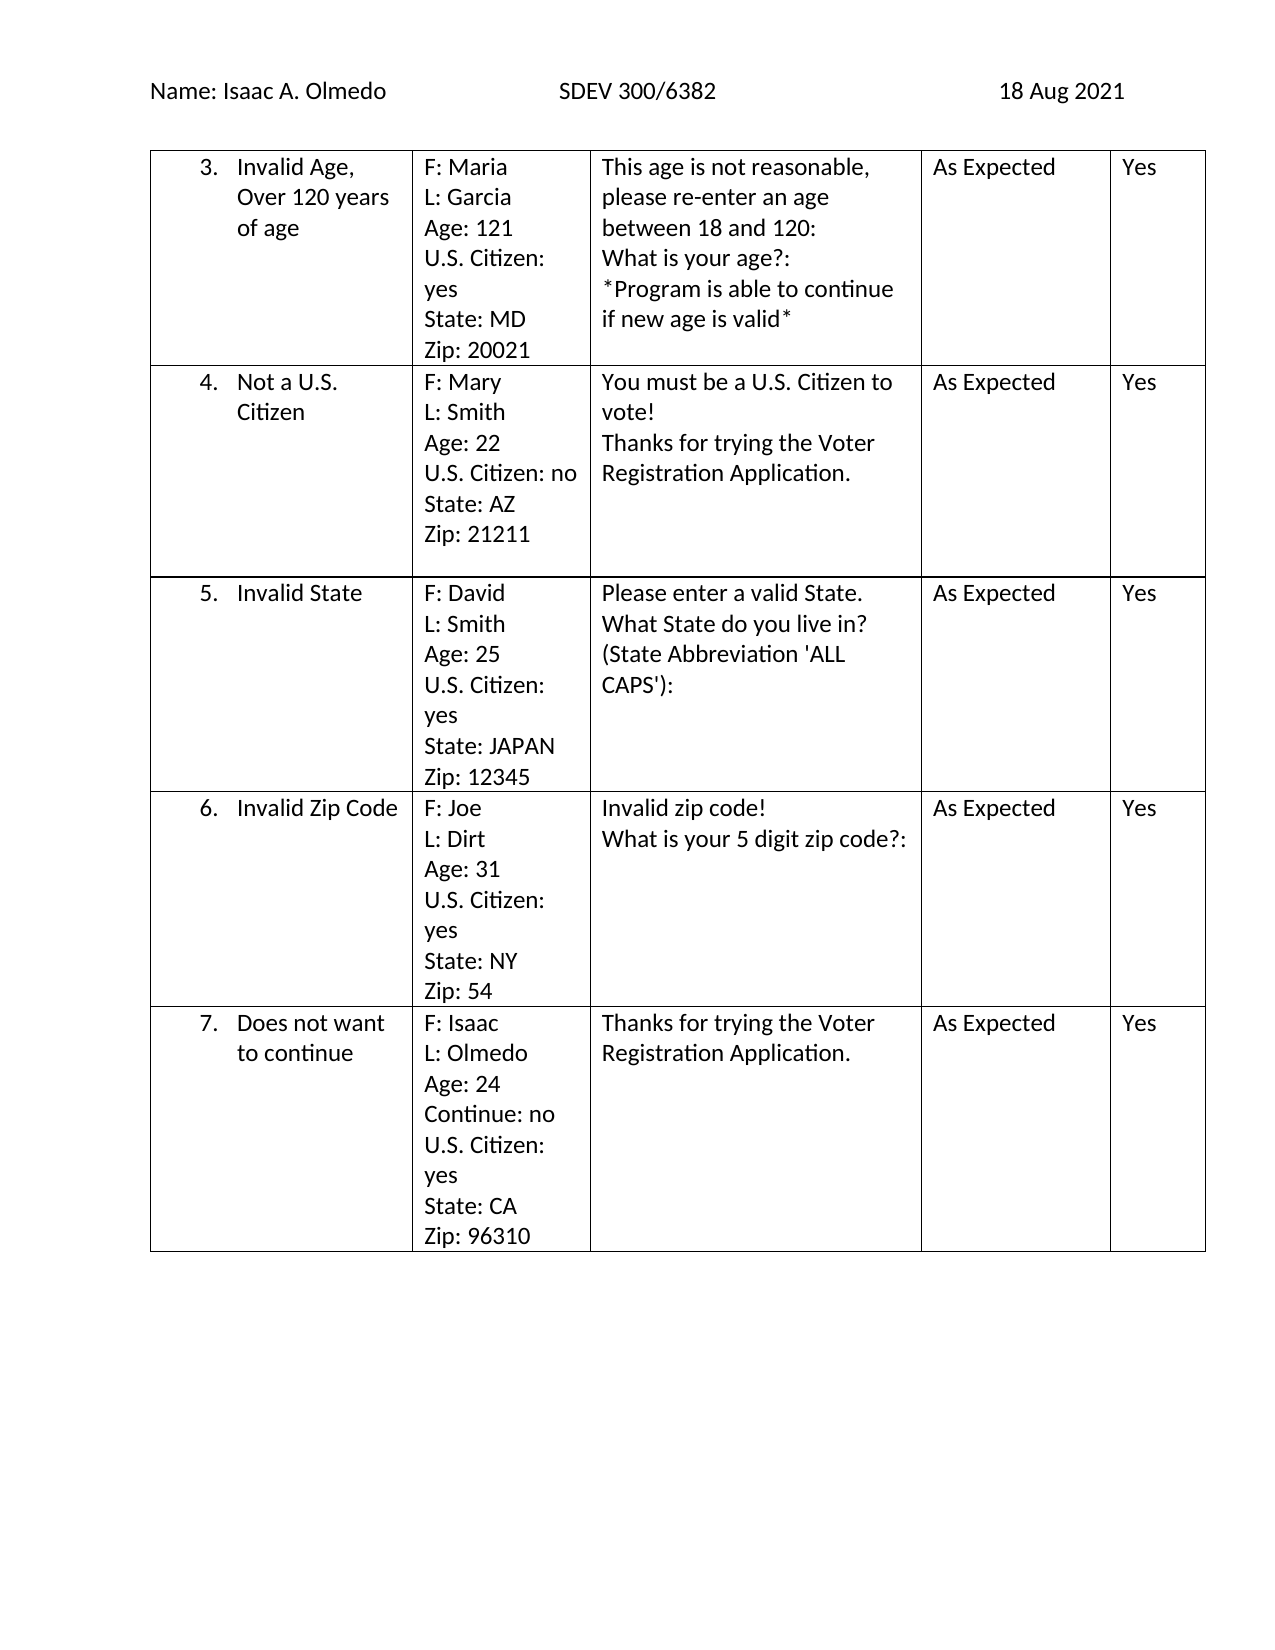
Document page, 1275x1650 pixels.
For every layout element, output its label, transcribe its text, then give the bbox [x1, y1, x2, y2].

table_cell This age is not reasonable, please re-enter an age between 18 and 120: What is your age?: *Program is able to continue if new age is valid* [591, 151, 921, 365]
table_cell Invalid Age, Over 120 years of age [151, 151, 412, 365]
table_cell F: Joe L: Dirt Age: 31 U.S. Citizen: yes State: NY Zip: 54 [413, 792, 590, 1006]
table_cell Invalid Zip Code [151, 792, 412, 1006]
table_cell As Expected [922, 578, 1110, 791]
table_cell As Expected [922, 151, 1110, 365]
table_cell As Expected [922, 792, 1110, 1006]
table_cell Thanks for trying the Voter Registration Application. [591, 1007, 921, 1251]
table_cell F: Maria L: Garcia Age: 121 U.S. Citizen: yes State: MD Zip: 20021 [413, 151, 590, 365]
table_cell F: Mary L: Smith Age: 22 U.S. Citizen: no State: AZ Zip: 21211 [413, 366, 590, 576]
table_cell As Expected [922, 1007, 1110, 1251]
table_cell Yes [1111, 1007, 1205, 1251]
table_cell Not a U.S. Citizen [151, 366, 412, 576]
table_cell Please enter a valid State. What State do you live in?(State Abbreviation 'ALL CAPS'): [591, 578, 921, 791]
table_cell Yes [1111, 792, 1205, 1006]
table_cell Yes [1111, 151, 1205, 365]
table_cell Does not want to continue [151, 1007, 412, 1251]
table_cell Invalid zip code! What is your 5 digit zip code?: [591, 792, 921, 1006]
table_cell You must be a U.S. Citizen to vote! Thanks for trying the Voter Registration Application. [591, 366, 921, 576]
table_cell F: Isaac L: Olmedo Age: 24 Continue: no U.S. Citizen: yes State: CA Zip: 96310 [413, 1007, 590, 1251]
table_cell Yes [1111, 366, 1205, 576]
table_cell As Expected [922, 366, 1110, 576]
table_cell F: David L: Smith Age: 25 U.S. Citizen: yes State: JAPAN Zip: 12345 [413, 578, 590, 791]
table_cell Yes [1111, 578, 1205, 791]
table_cell Invalid State [151, 578, 412, 791]
